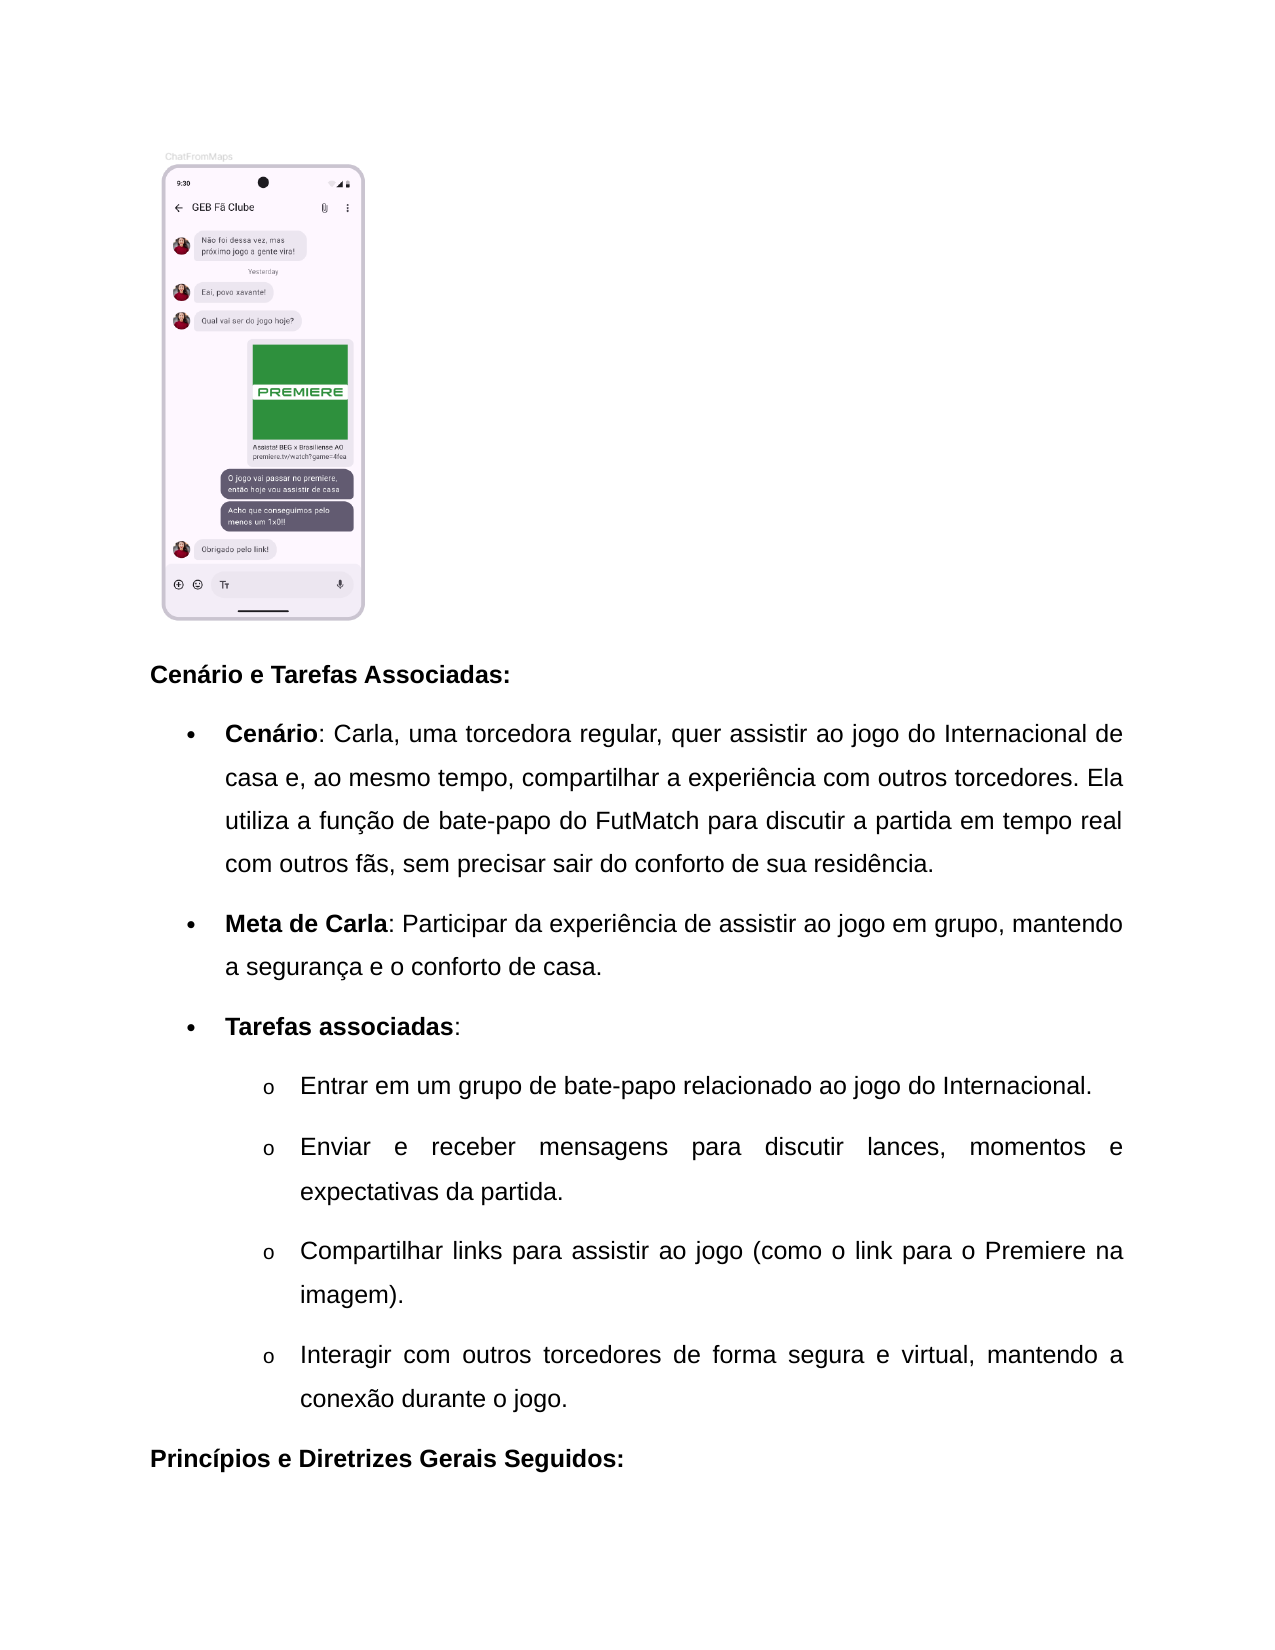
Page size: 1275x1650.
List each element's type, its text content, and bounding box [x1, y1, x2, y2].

list Interagir com outros torcedores de forma segura e virtual, mantendo a conexão durante o jogo. [262, 1340, 1125, 1413]
text Cenário e Tarefas Associadas: [150, 659, 1125, 688]
list Entrar em um grupo de bate-papo relacionado ao jogo do Internacional. [262, 1071, 1125, 1101]
list Compartilhar links para assistir ao jogo (como o link para o Premiere na imagem). [262, 1236, 1125, 1309]
list Enviar e receber mensagens para discutir lances, momentos e expectativas da partida. [262, 1132, 1125, 1205]
text Princípios e Diretrizes Gerais Seguidos: [150, 1444, 1125, 1473]
list Tarefas associadas: [187, 1011, 1125, 1040]
picture [159, 150, 370, 624]
list Meta de Carla: Participar da experiência de assistir ao jogo em grupo, mantendo a segurança e o conforto de casa. [187, 908, 1125, 980]
list Cenário: Carla, uma torcedora regular, quer assistir ao jogo do Internacional de casa e, ao mesmo tempo, compartilhar a experiência com outros torcedores. Ela utiliza a função de bate-papo do FutMatch para discutir a partida em tempo real com outros fãs, sem precisar sair do conforto de sua residência. [187, 719, 1125, 877]
